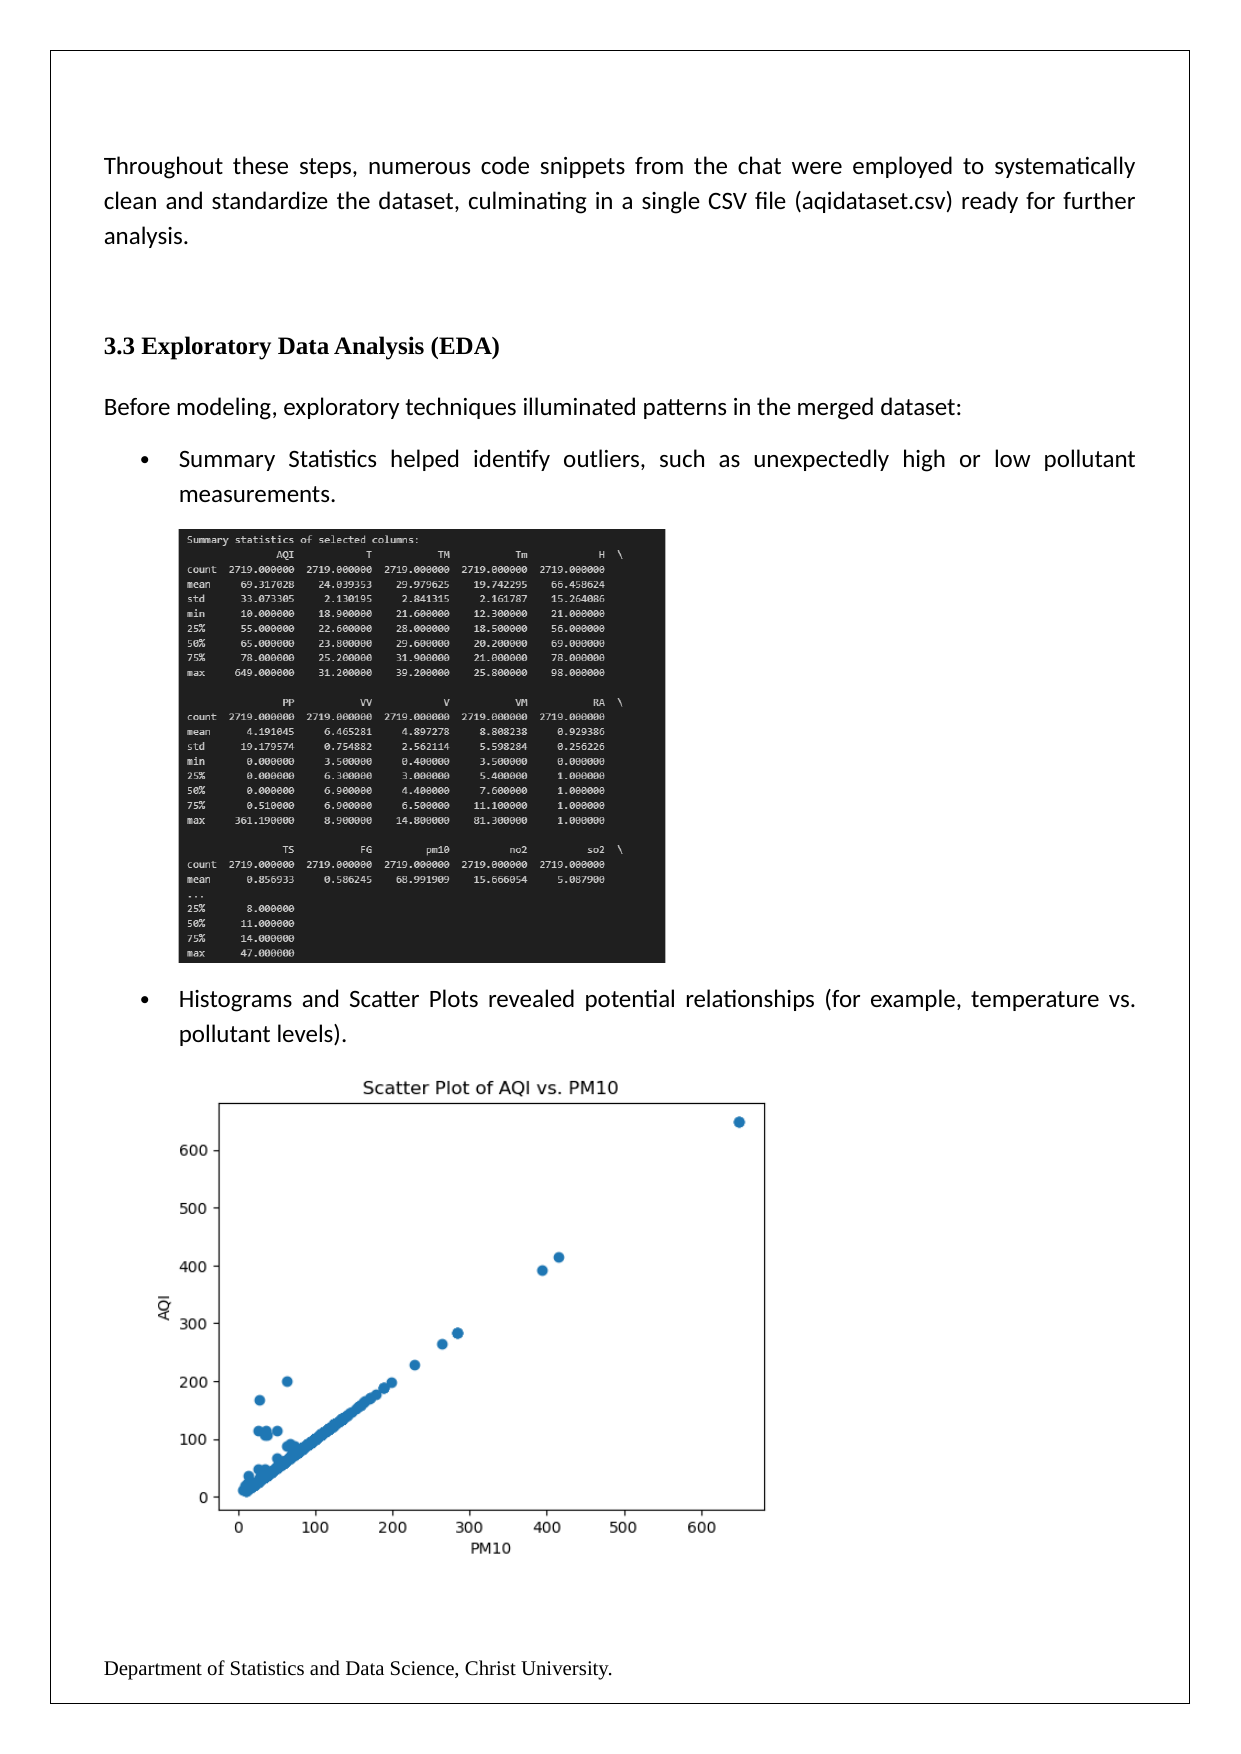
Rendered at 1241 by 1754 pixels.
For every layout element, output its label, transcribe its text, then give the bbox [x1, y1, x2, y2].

picture [178, 529, 666, 963]
picture [146, 1070, 774, 1568]
text Before modeling, exploratory techniques illuminated patterns in the merged dataset: [103, 391, 1137, 422]
list Histograms and Scatter Plots revealed potential relationships (for example, temperature vs. pollutant levels). [141, 983, 1137, 1049]
list Summary Statistics helped identify outliers, such as unexpectedly high or low pollutant measurements. [141, 443, 1137, 508]
text Throughout these steps, numerous code snippets from the chat were employed to systematically clean and standardize the dataset, culminating in a single CSV file (aqidataset.csv) ready for further analysis. [103, 150, 1137, 251]
text 3.3 Exploratory Data Analysis (EDA) [103, 331, 1137, 360]
